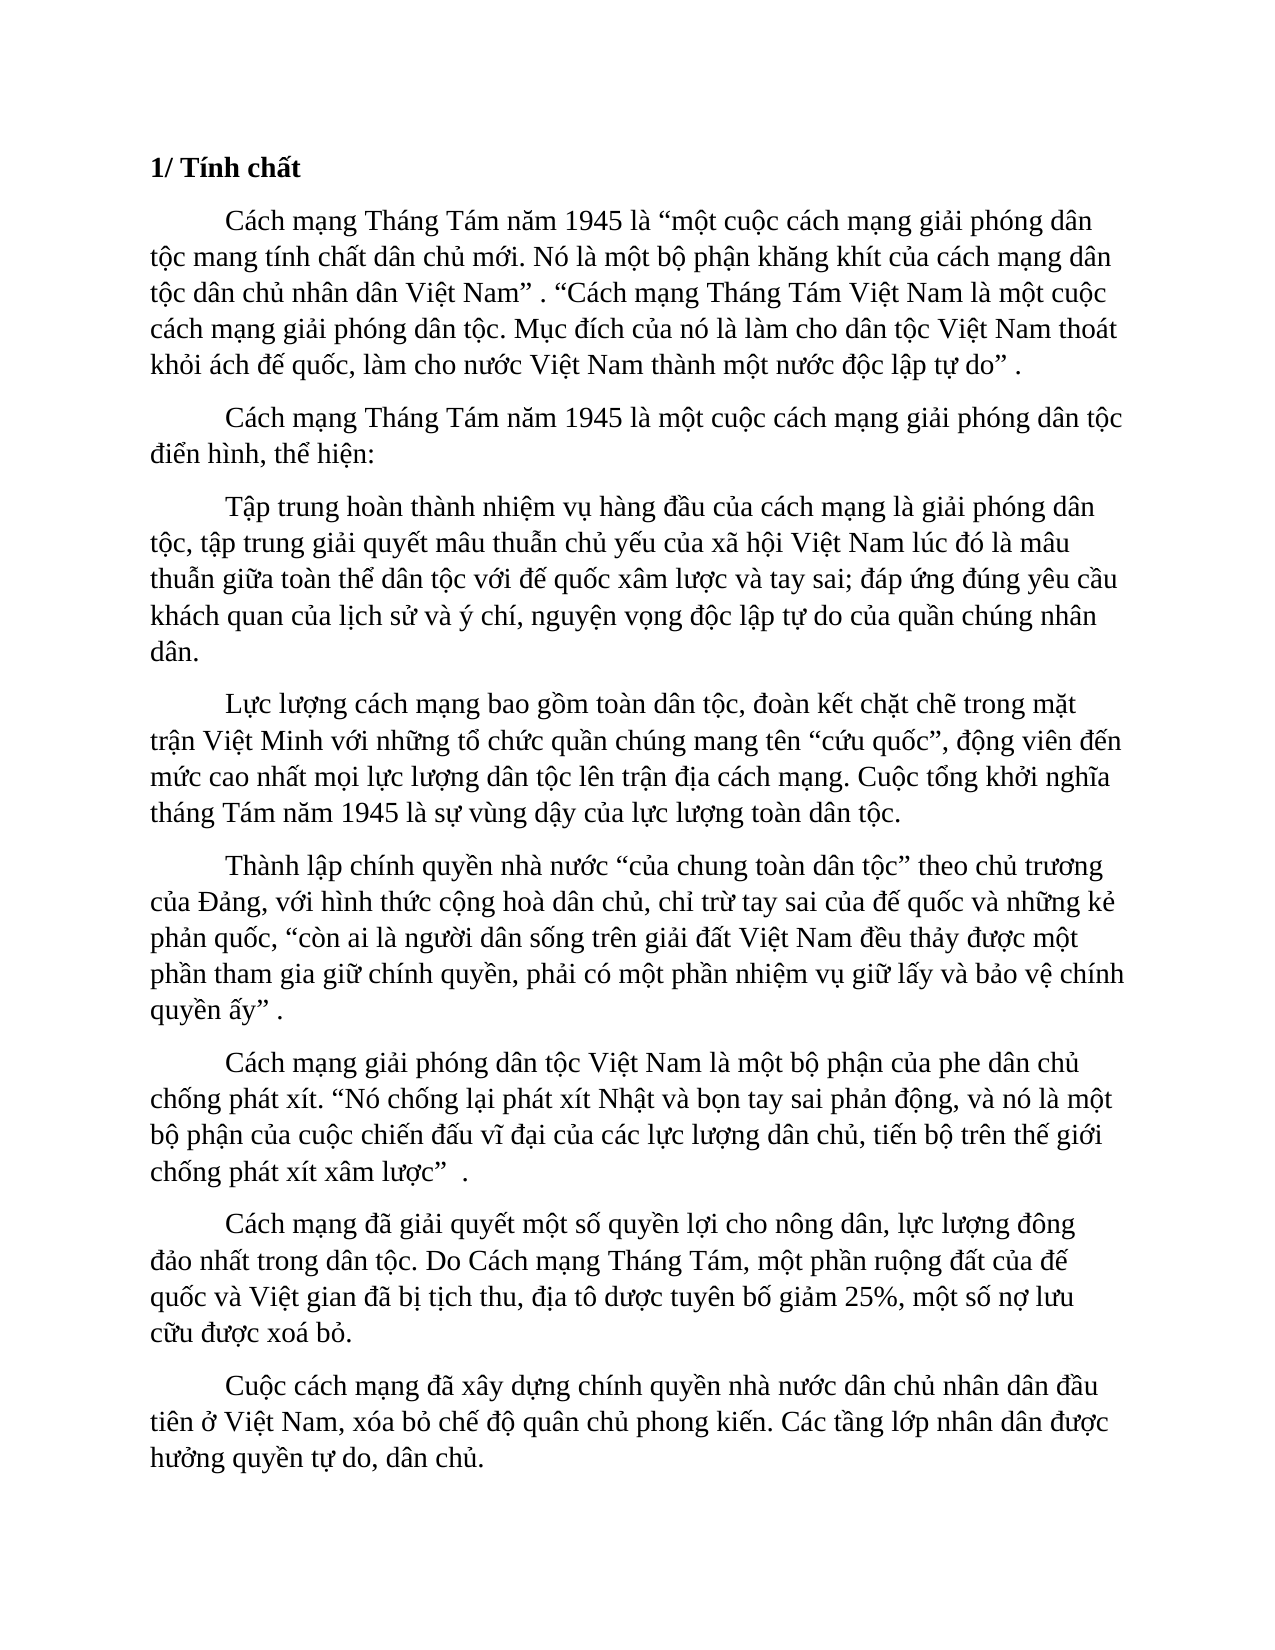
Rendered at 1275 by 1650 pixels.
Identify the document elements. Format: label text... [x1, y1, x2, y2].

text 1/ Tính chất [150, 150, 1125, 183]
text Cách mạng Tháng Tám năm 1945 là “một cuộc cách mạng giải phóng dân tộc mang tính chất dân chủ mới. Nó là một bộ phận khăng khít của cách mạng dân tộc dân chủ nhân dân Việt Nam” . “Cách mạng Tháng Tám Việt Nam là một cuộc cách mạng giải phóng dân tộc. Mục đích của nó là làm cho dân tộc Việt Nam thoát khỏi ách đế quốc, làm cho nước Việt Nam thành một nước độc lập tự do” . [150, 203, 1125, 381]
text Tập trung hoàn thành nhiệm vụ hàng đầu của cách mạng là giải phóng dân tộc, tập trung giải quyết mâu thuẫn chủ yếu của xã hội Việt Nam lúc đó là mâu thuẫn giữa toàn thể dân tộc với đế quốc xâm lược và tay sai; đáp ứng đúng yêu cầu khách quan của lịch sử và ý chí, nguyện vọng độc lập tự do của quần chúng nhân dân. [150, 489, 1125, 667]
text Lực lượng cách mạng bao gồm toàn dân tộc, đoàn kết chặt chẽ trong mặt trận Việt Minh với những tổ chức quần chúng mang tên “cứu quốc”, động viên đến mức cao nhất mọi lực lượng dân tộc lên trận địa cách mạng. Cuộc tổng khởi nghĩa tháng Tám năm 1945 là sự vùng dậy của lực lượng toàn dân tộc. [150, 687, 1125, 828]
text Cách mạng giải phóng dân tộc Việt Nam là một bộ phận của phe dân chủ chống phát xít. “Nó chống lại phát xít Nhật và bọn tay sai phản động, và nó là một bộ phận của cuộc chiến đấu vĩ đại của các lực lượng dân chủ, tiến bộ trên thế giới chống phát xít xâm lược” . [150, 1045, 1125, 1187]
text Thành lập chính quyền nhà nước “của chung toàn dân tộc” theo chủ trương của Đảng, với hình thức cộng hoà dân chủ, chỉ trừ tay sai của đế quốc và những kẻ phản quốc, “còn ai là người dân sống trên giải đất Việt Nam đều thảy được một phần tham gia giữ chính quyền, phải có một phần nhiệm vụ giữ lấy và bảo vệ chính quyền ấy” . [150, 848, 1125, 1026]
text Cuộc cách mạng đã xây dựng chính quyền nhà nước dân chủ nhân dân đầu tiên ở Việt Nam, xóa bỏ chế độ quân chủ phong kiến. Các tầng lớp nhân dân được hưởng quyền tự do, dân chủ. [150, 1368, 1125, 1473]
text Cách mạng đã giải quyết một số quyền lợi cho nông dân, lực lượng đông đảo nhất trong dân tộc. Do Cách mạng Tháng Tám, một phần ruộng đất của đế quốc và Việt gian đã bị tịch thu, địa tô dược tuyên bố giảm 25%, một số nợ lưu cữu được xoá bỏ. [150, 1206, 1125, 1348]
text Cách mạng Tháng Tám năm 1945 là một cuộc cách mạng giải phóng dân tộc điển hình, thể hiện: [150, 400, 1125, 470]
